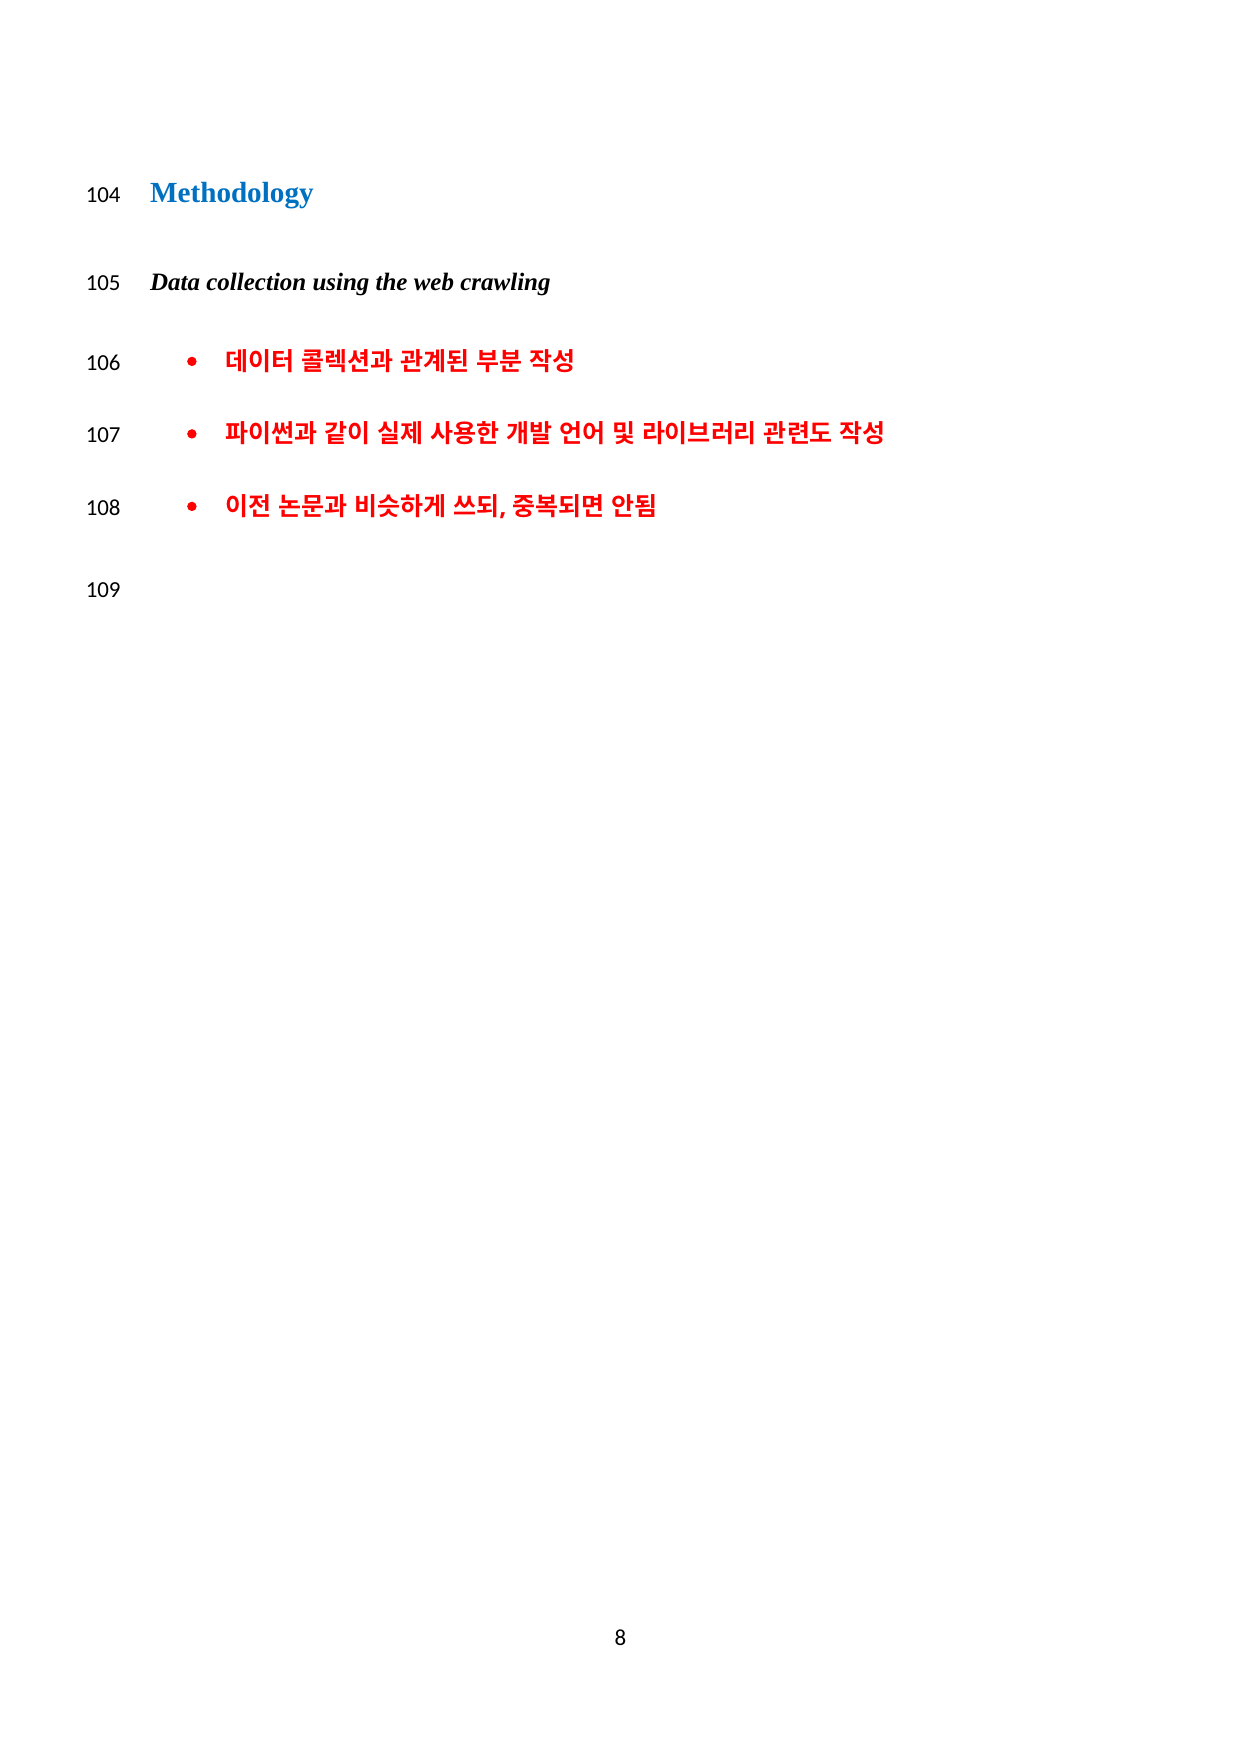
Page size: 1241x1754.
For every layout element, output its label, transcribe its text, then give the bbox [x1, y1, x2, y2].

text Methodology [150, 175, 1090, 208]
text Data collection using the web crawling [150, 267, 1090, 296]
list 파이썬과 같이 실제 사용한 개발 언어 및 라이브러리 관련도 작성 [187, 414, 1090, 450]
list 데이터 콜렉션과 관계된 부분 작성 [187, 341, 1090, 377]
list 이전 논문과 비슷하게 쓰되, 중복되면 안됨 [187, 486, 1090, 522]
